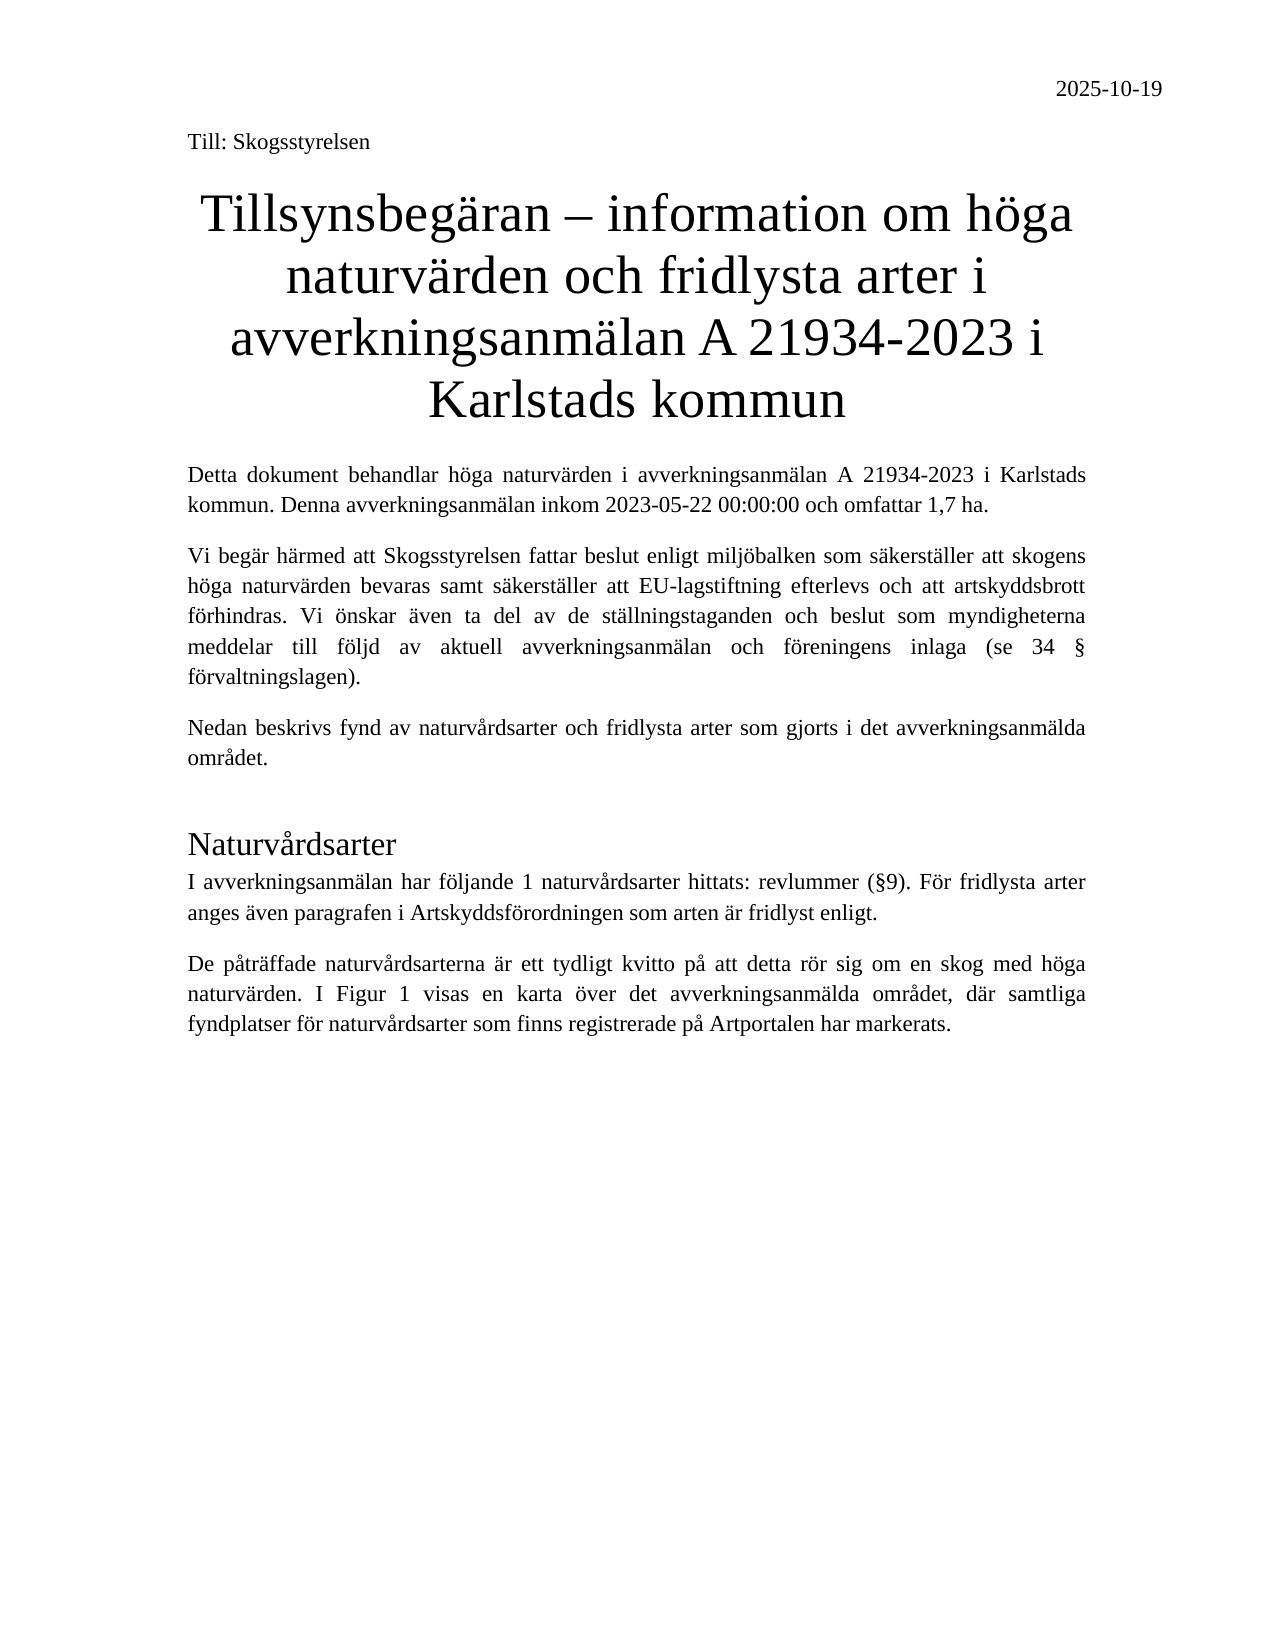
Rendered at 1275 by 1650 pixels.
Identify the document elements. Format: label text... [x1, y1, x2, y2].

text De påträffade naturvårdsarterna är ett tydligt kvitto på att detta rör sig om en skog med höga naturvärden. I Figur 1 visas en karta över det avverkningsanmälda området, där samtliga fyndplatser för naturvårdsarter som finns registrerade på Artportalen har markerats. [187, 950, 1087, 1036]
text I avverkningsanmälan har följande 1 naturvårdsarter hittats: revlummer (§9). För fridlysta arter anges även paragrafen i Artskyddsförordningen som arten är fridlyst enligt. [187, 868, 1087, 925]
text Detta dokument behandlar höga naturvärden i avverkningsanmälan A 21934-2023 i Karlstads kommun. Denna avverkningsanmälan inkom 2023-05-22 00:00:00 och omfattar 1,7 ha. [187, 461, 1087, 517]
text Nedan beskrivs fynd av naturvårdsarter och fridlysta arter som gjorts i det avverkningsanmälda området. [187, 714, 1087, 771]
subtitle Naturvårdsarter [187, 824, 1087, 863]
title Tillsynsbegäran – information om höga naturvärden och fridlysta arter i avverkningsanmälan A 21934-2023 i Karlstads kommun [187, 180, 1087, 429]
text Vi begär härmed att Skogsstyrelsen fattar beslut enligt miljöbalken som säkerställer att skogens höga naturvärden bevaras samt säkerställer att EU-lagstiftning efterlevs och att artskyddsbrott förhindras. Vi önskar även ta del av de ställningstaganden och beslut som myndigheterna meddelar till följd av aktuell avverkningsanmälan och föreningens inlaga (se 34 § förvaltningslagen). [187, 542, 1087, 689]
